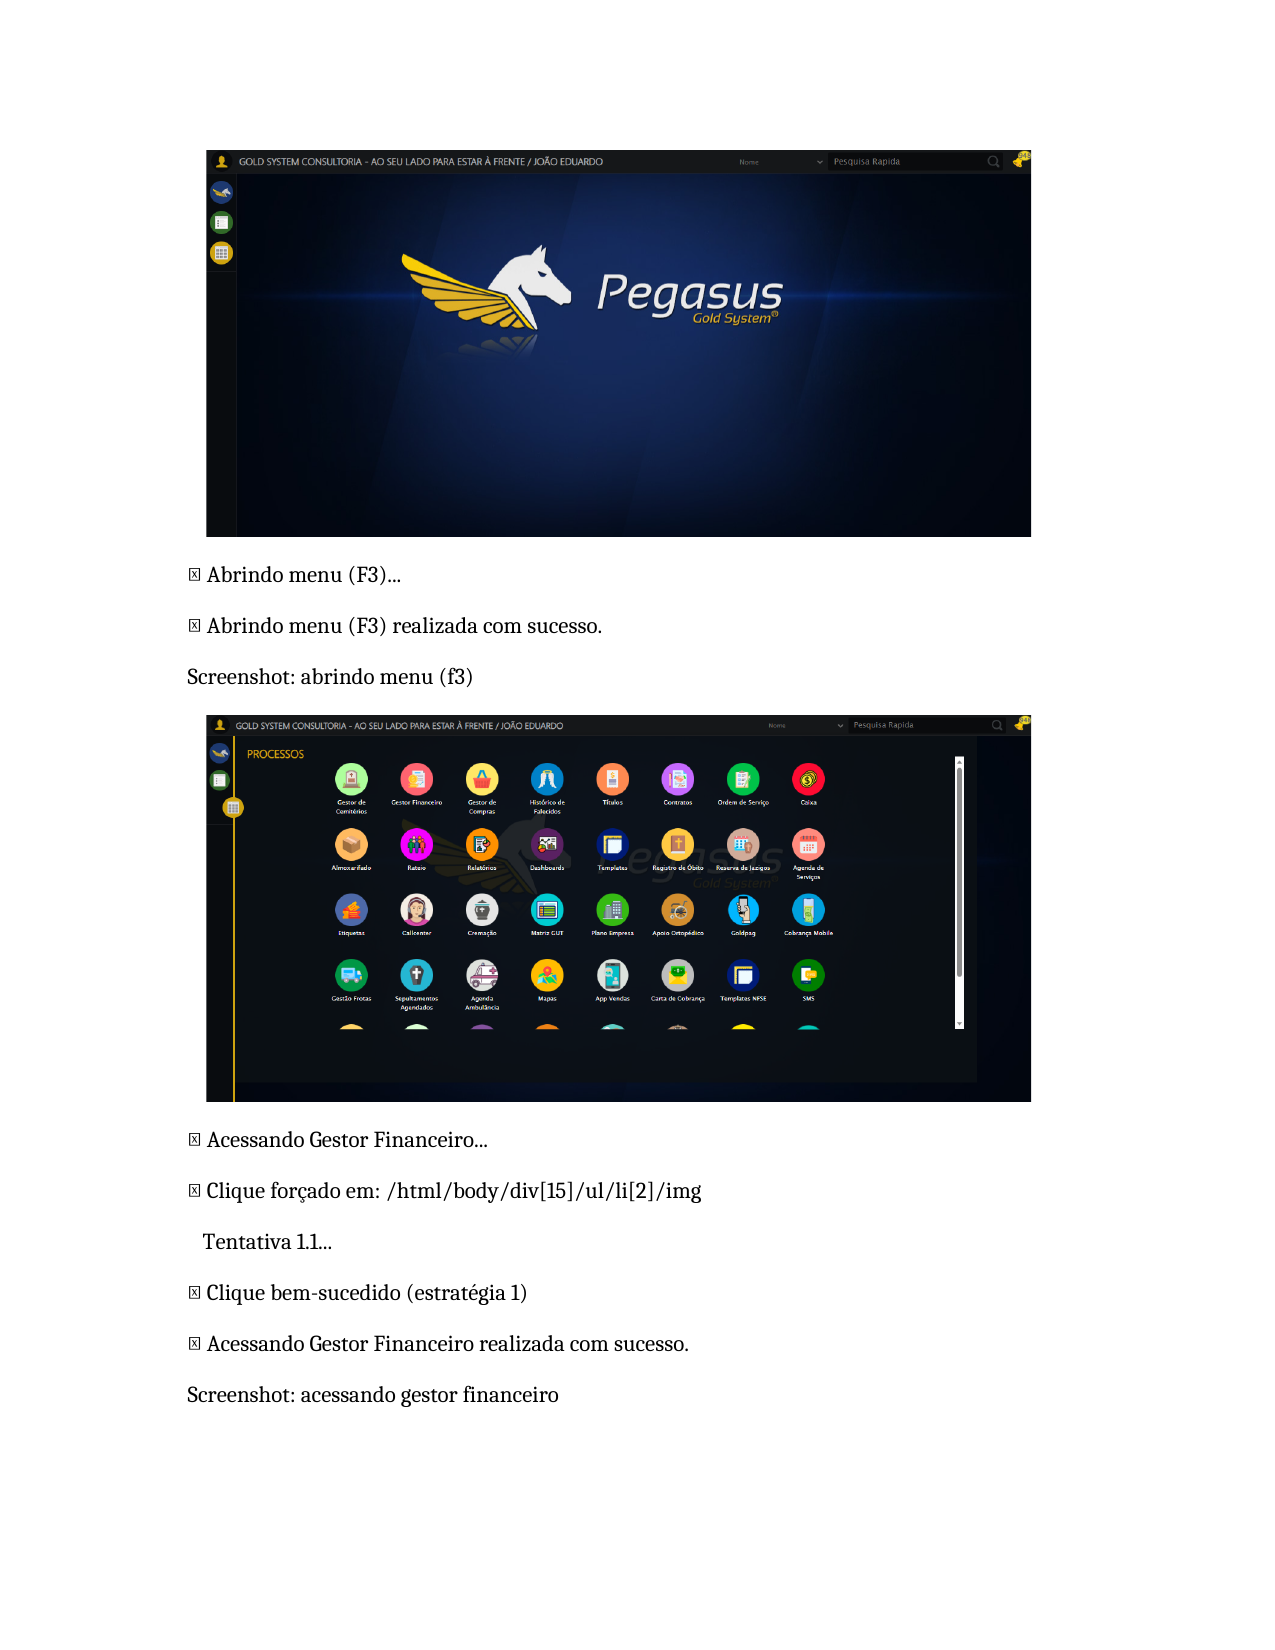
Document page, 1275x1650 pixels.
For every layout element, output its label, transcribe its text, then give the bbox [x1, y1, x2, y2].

picture [206, 150, 1032, 537]
text 🔄 Acessando Gestor Financeiro... [187, 1127, 1087, 1153]
text Screenshot: acessando gestor financeiro [187, 1382, 1087, 1408]
text ✅ Acessando Gestor Financeiro realizada com sucesso. [187, 1331, 1087, 1357]
text ✅ Abrindo menu (F3) realizada com sucesso. [187, 613, 1087, 639]
text 🎯 Clique forçado em: /html/body/div[15]/ul/li[2]/img [187, 1178, 1087, 1204]
text Tentativa 1.1... [187, 1229, 1087, 1255]
picture [206, 715, 1032, 1102]
text ✅ Clique bem-sucedido (estratégia 1) [187, 1280, 1087, 1306]
text Screenshot: abrindo menu (f3) [187, 664, 1087, 690]
text 🔄 Abrindo menu (F3)... [187, 562, 1087, 588]
